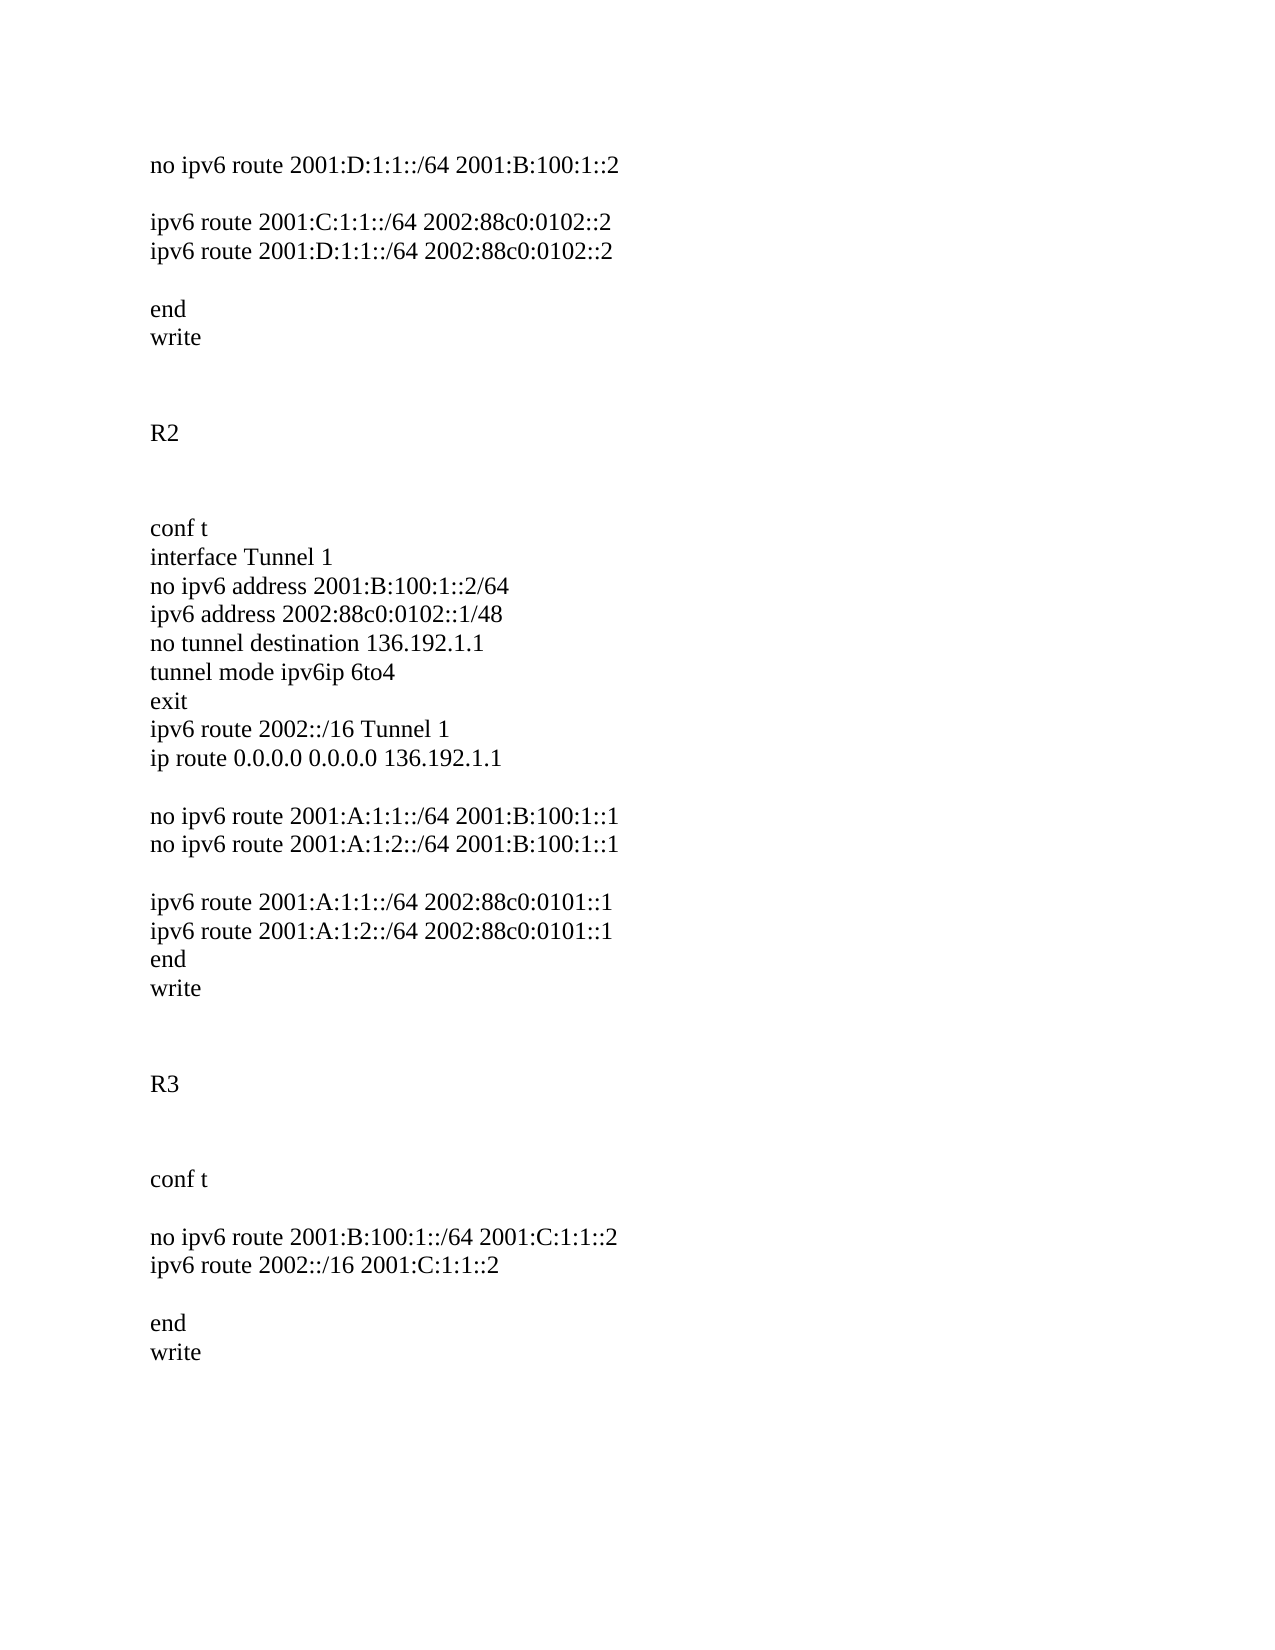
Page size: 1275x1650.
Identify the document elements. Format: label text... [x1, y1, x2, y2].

text R2 [150, 418, 1125, 447]
text no ipv6 route 2001:A:1:1::/64 2001:B:100:1::1 [150, 801, 1125, 829]
text conf t [150, 513, 1125, 542]
text tunnel mode ipv6ip 6to4 [150, 657, 1125, 686]
text ipv6 route 2002::/16 Tunnel 1 [150, 714, 1125, 743]
text write [150, 322, 1125, 351]
text no tunnel destination 136.192.1.1 [150, 628, 1125, 657]
text no ipv6 route 2001:A:1:2::/64 2001:B:100:1::1 [150, 829, 1125, 858]
text no ipv6 address 2001:B:100:1::2/64 [150, 571, 1125, 599]
text end [150, 1308, 1125, 1337]
text ipv6 route 2002::/16 2001:C:1:1::2 [150, 1250, 1125, 1279]
text write [150, 1337, 1125, 1365]
text ipv6 route 2001:C:1:1::/64 2002:88c0:0102::2 [150, 207, 1125, 236]
text exit [150, 686, 1125, 714]
text no ipv6 route 2001:D:1:1::/64 2001:B:100:1::2 [150, 150, 1125, 179]
text R3 [150, 1069, 1125, 1097]
text ipv6 route 2001:A:1:2::/64 2002:88c0:0101::1 [150, 916, 1125, 944]
text ipv6 address 2002:88c0:0102::1/48 [150, 599, 1125, 628]
text ip route 0.0.0.0 0.0.0.0 136.192.1.1 [150, 743, 1125, 772]
text conf t [150, 1164, 1125, 1193]
text no ipv6 route 2001:B:100:1::/64 2001:C:1:1::2 [150, 1222, 1125, 1250]
text end [150, 294, 1125, 322]
text end [150, 944, 1125, 973]
text interface Tunnel 1 [150, 542, 1125, 571]
text ipv6 route 2001:D:1:1::/64 2002:88c0:0102::2 [150, 236, 1125, 265]
text write [150, 973, 1125, 1002]
text ipv6 route 2001:A:1:1::/64 2002:88c0:0101::1 [150, 887, 1125, 916]
